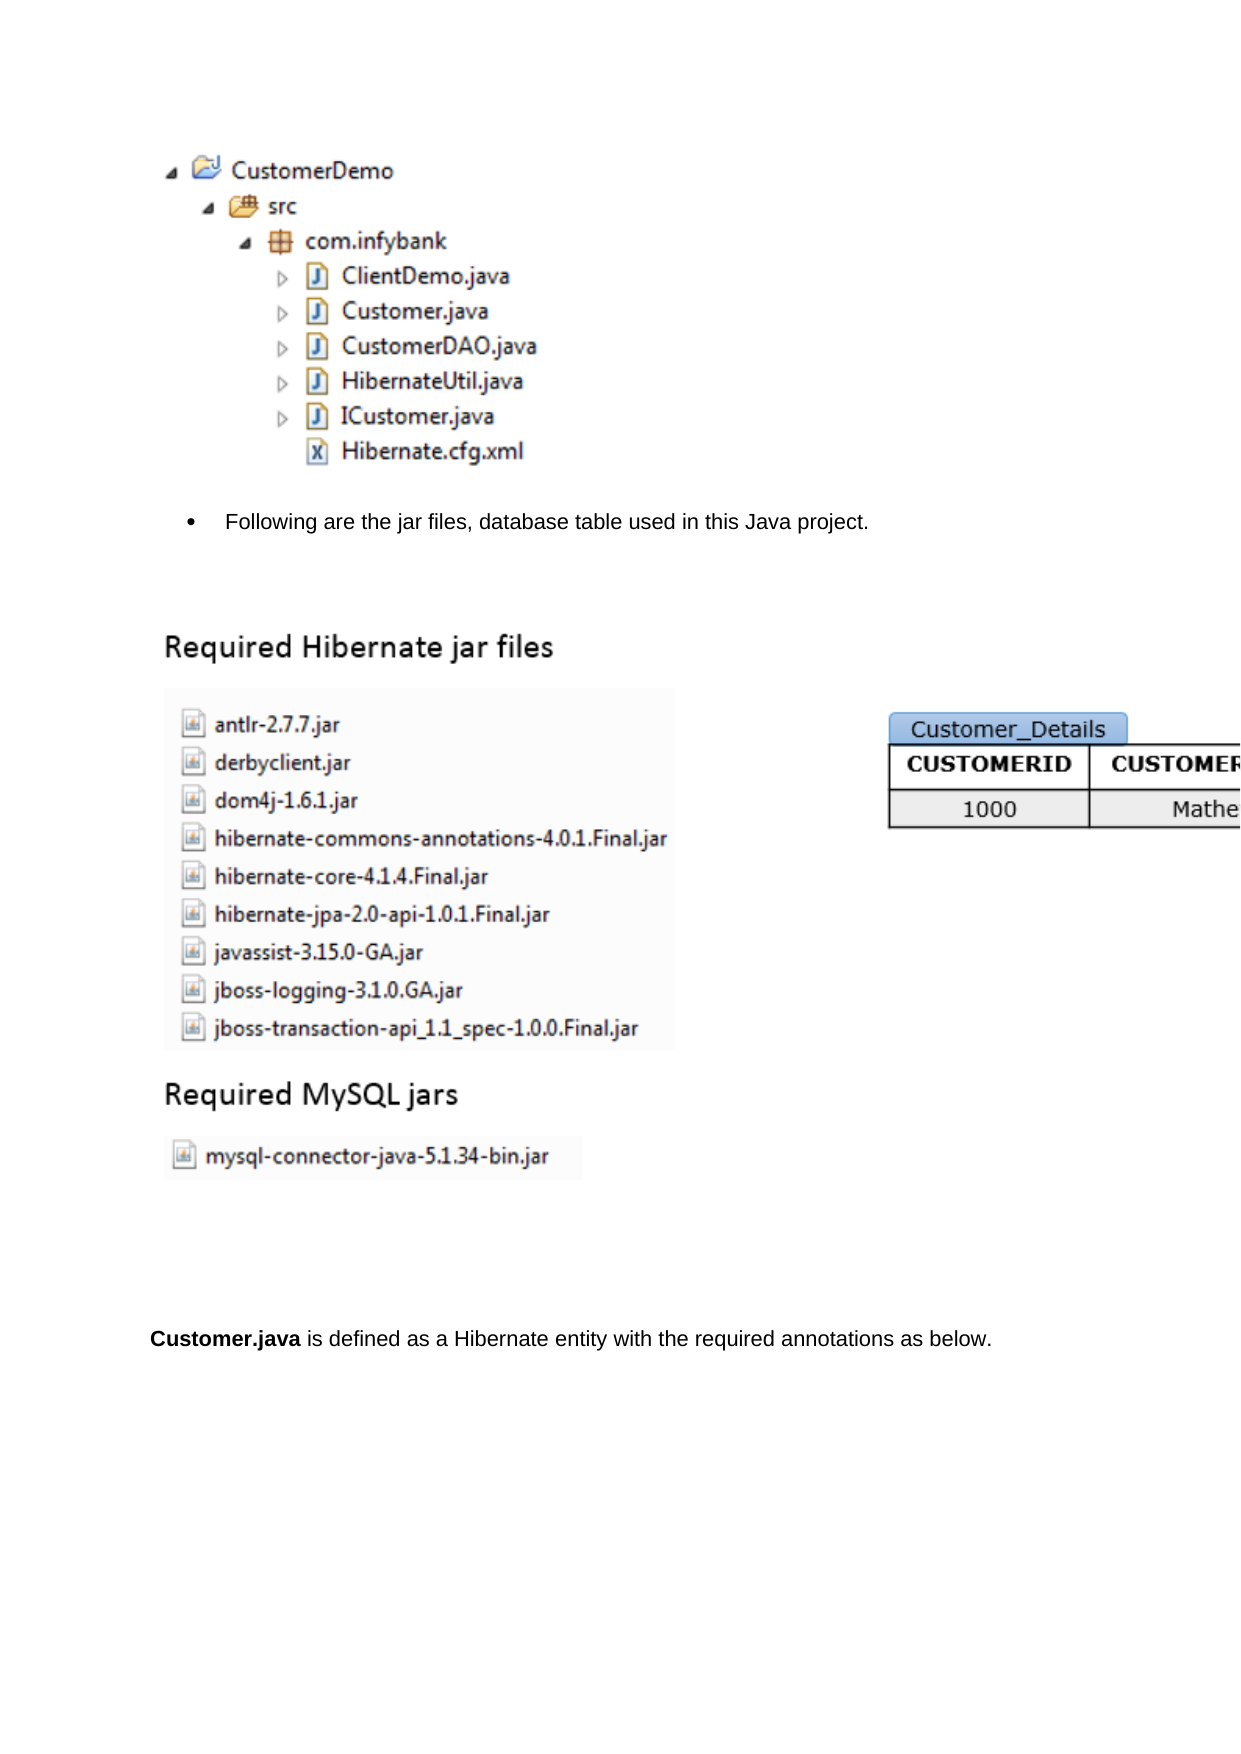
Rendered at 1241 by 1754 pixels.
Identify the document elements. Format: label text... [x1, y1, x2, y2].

list Following are the jar files, database table used in this Java project. [187, 509, 1090, 534]
picture [150, 617, 1241, 1188]
text Customer.java is defined as a Hibernate entity with the required annotations as below. [150, 1326, 1090, 1351]
picture [150, 150, 594, 480]
